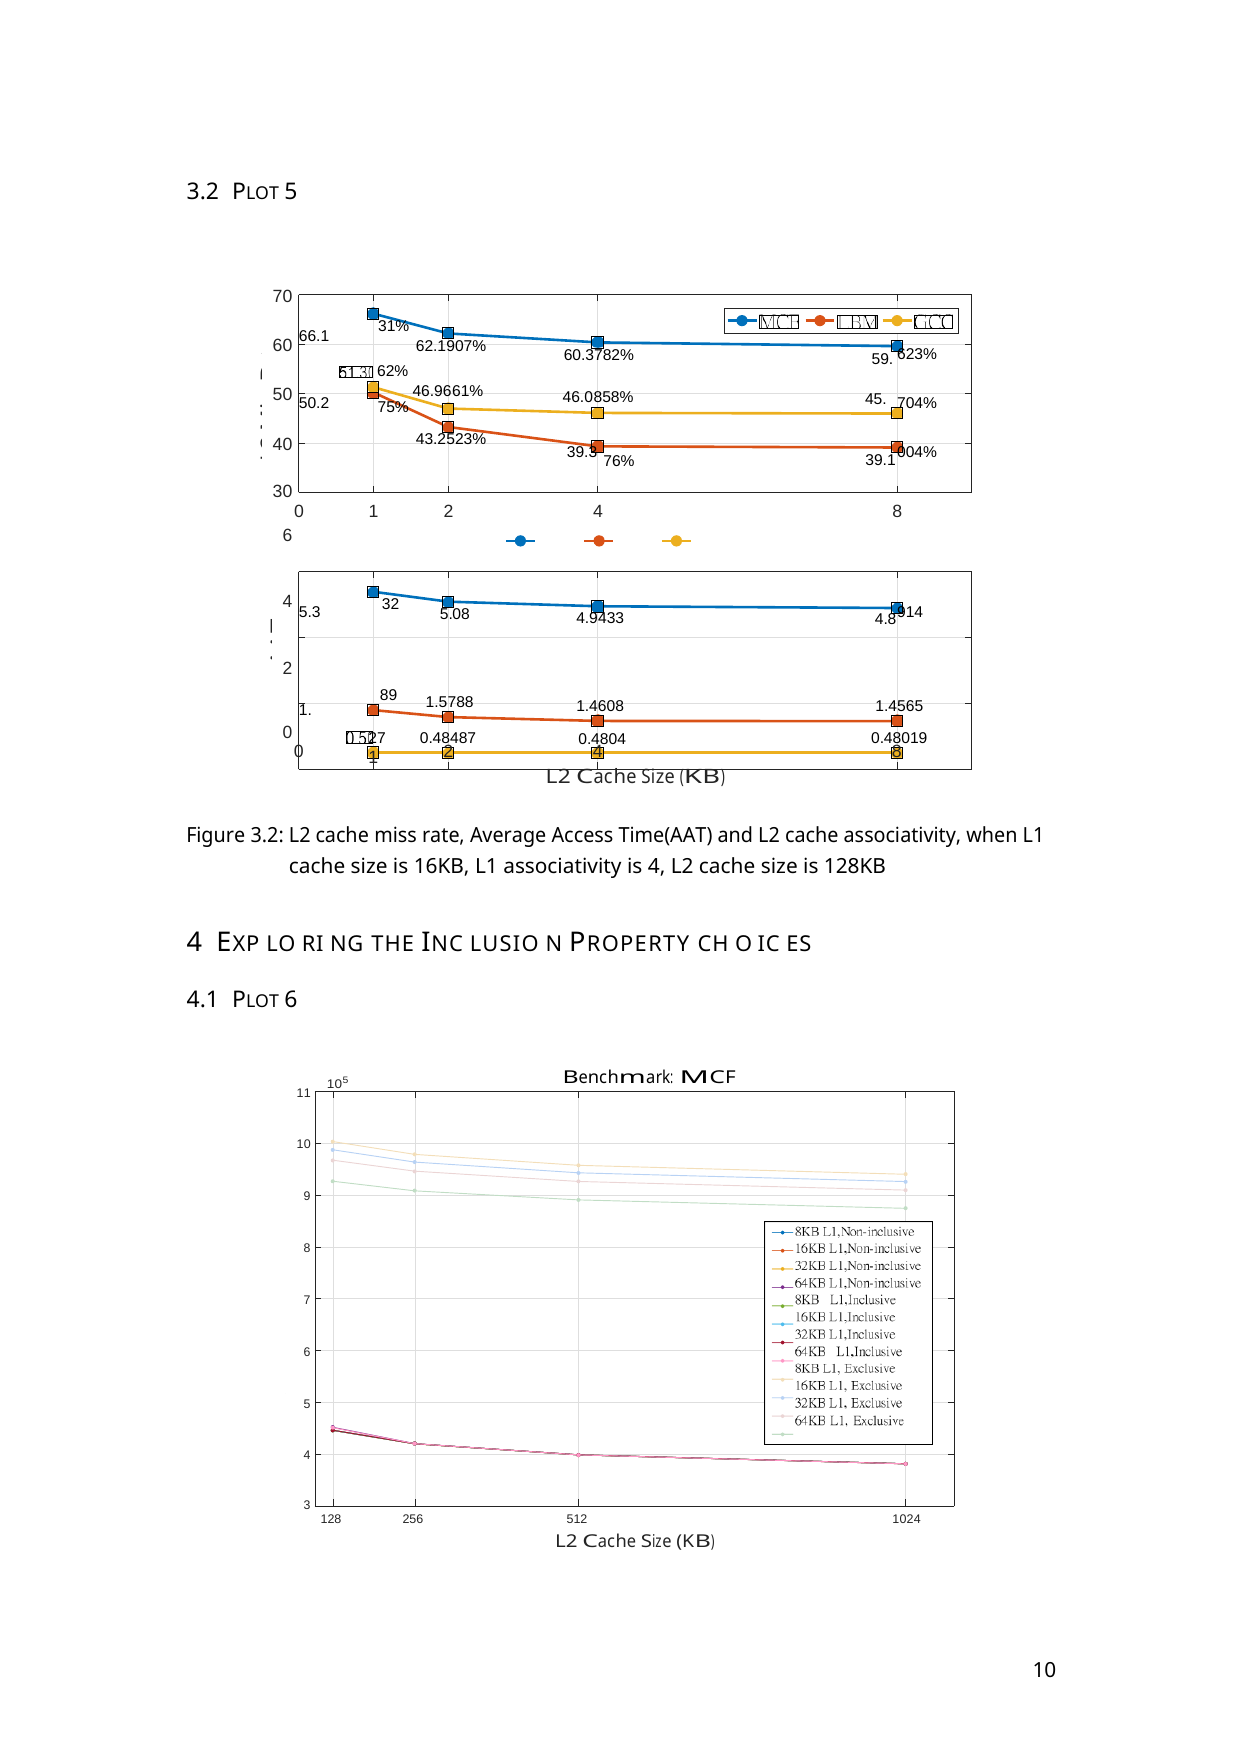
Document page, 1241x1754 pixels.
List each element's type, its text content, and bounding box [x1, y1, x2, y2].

picture [592, 408, 603, 418]
picture [765, 1411, 932, 1444]
text 40 [272, 434, 1071, 454]
text 105 Benchmark: MCF [327, 1066, 1071, 1088]
text 9 [303, 1189, 1071, 1203]
picture [760, 316, 798, 328]
picture [892, 408, 902, 418]
picture [443, 404, 453, 414]
picture [838, 316, 877, 328]
picture [765, 1255, 932, 1293]
picture [443, 748, 453, 758]
picture [340, 367, 372, 377]
text L2 Cache Size (KB) [266, 1528, 1003, 1552]
text 0 1 2 4 8 [294, 502, 1071, 521]
picture [443, 422, 453, 432]
text 128 256 512 1024 [320, 1513, 1071, 1526]
picture [892, 748, 902, 758]
subtitle EXP LO RI NG THE INC LUSIO N PROPERTY CH O IC ES [186, 923, 1071, 959]
text 30 [272, 482, 1071, 502]
text 3 [303, 1499, 1071, 1513]
text 70 [272, 286, 1071, 306]
picture [592, 748, 603, 758]
picture [443, 328, 453, 335]
text L2 Cache Size (KB) [266, 763, 1003, 790]
text 5 [303, 1396, 1071, 1411]
picture [443, 712, 453, 721]
text Figure 3.2: L2 cache miss rate, Average Access Time(AAT) and L2 cache associativity, when L1 cache size is 16KB, L1 associativity is 4, L2 cache size is 128KB [186, 820, 1052, 880]
text 6 [303, 1344, 1071, 1358]
text 2 [282, 657, 1071, 678]
picture [765, 1307, 932, 1344]
text 6 [282, 525, 1071, 545]
text 60 [272, 335, 1071, 356]
text 50 [272, 384, 1071, 404]
text 7 [303, 1293, 1071, 1307]
text 4 [282, 591, 1071, 612]
picture [765, 1358, 932, 1396]
picture [368, 705, 378, 715]
text 8 [303, 1241, 1071, 1255]
picture [915, 316, 952, 328]
text 10 [296, 1137, 1071, 1151]
text 0 [282, 721, 1071, 742]
picture [368, 309, 378, 319]
picture [592, 716, 603, 721]
picture [368, 587, 378, 591]
list PLOT 5 [186, 175, 1071, 207]
picture [892, 716, 902, 721]
picture [368, 747, 378, 758]
picture [765, 1222, 932, 1241]
list PLOT 6 [186, 983, 1071, 1014]
text 4 [303, 1448, 1071, 1462]
